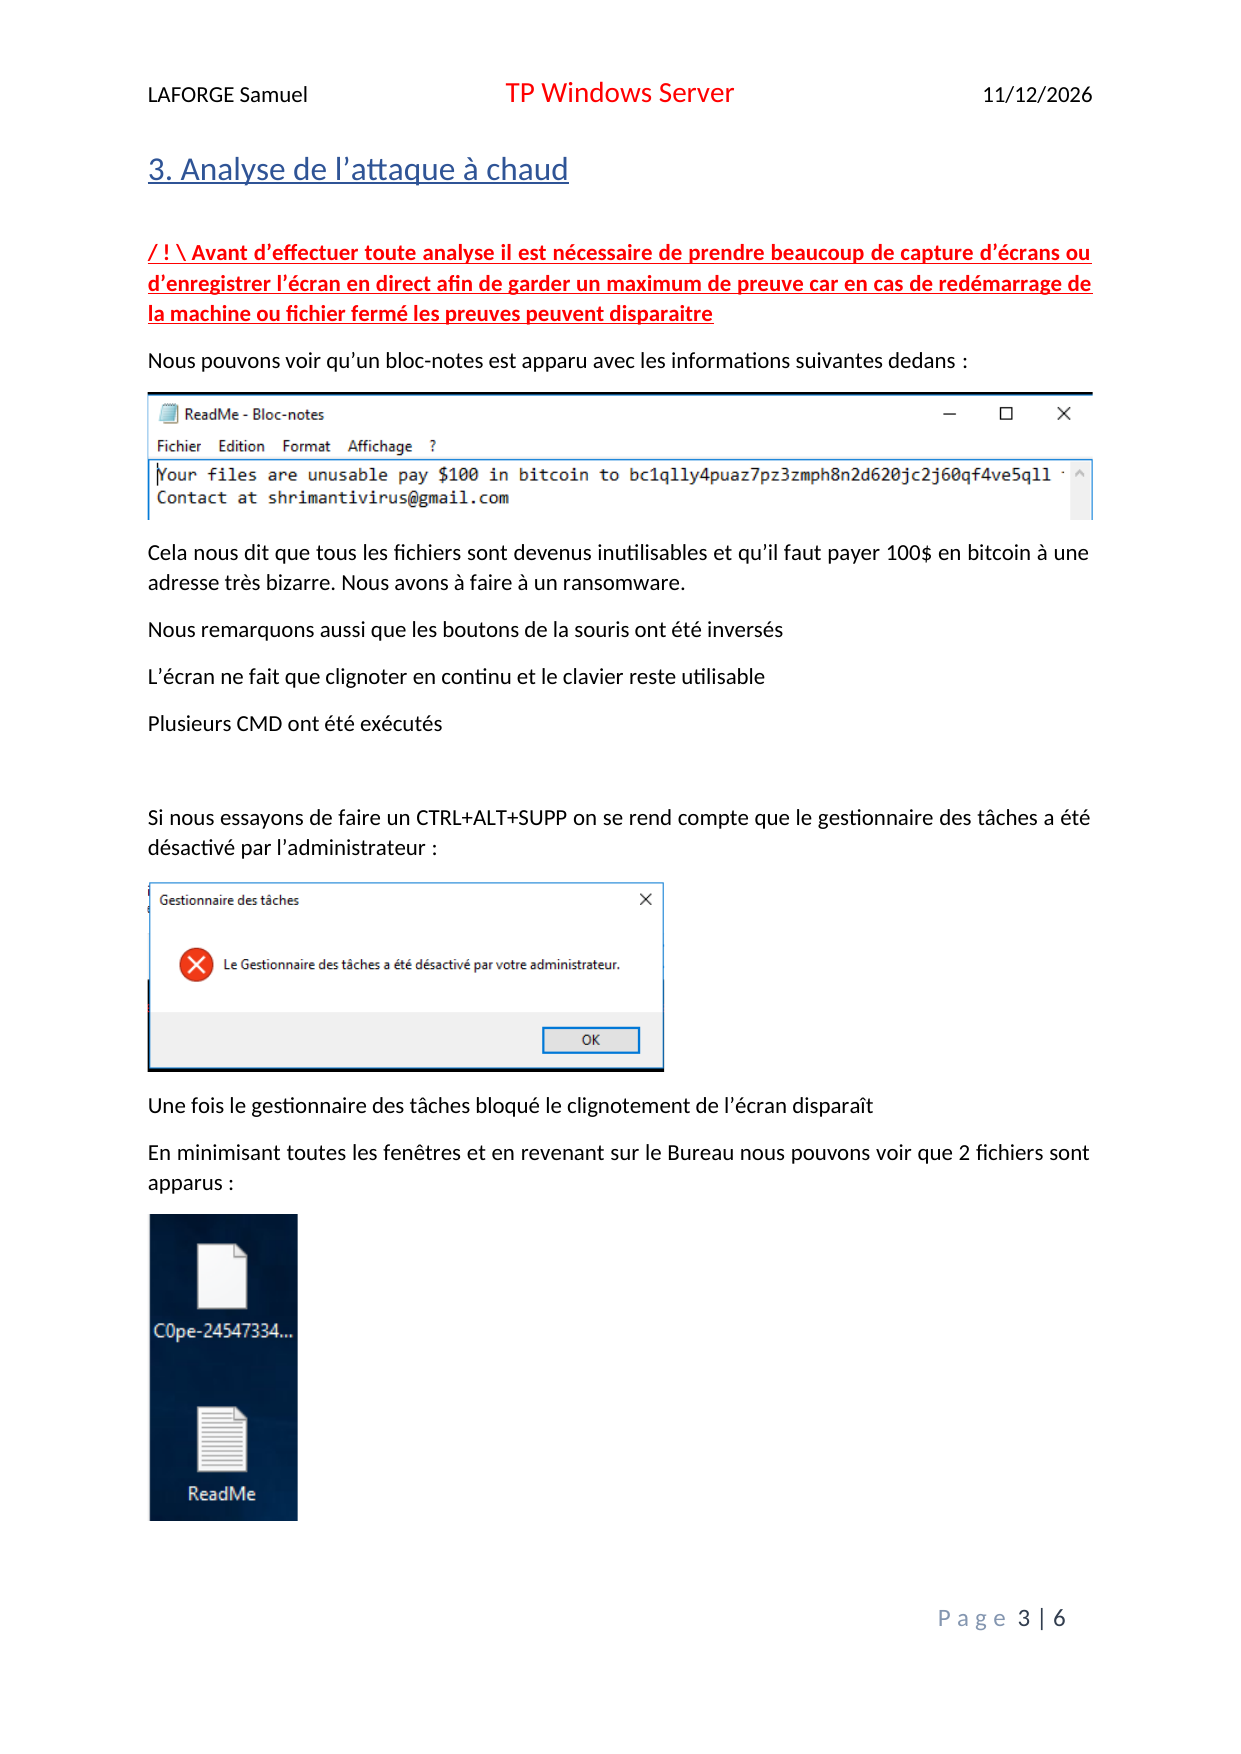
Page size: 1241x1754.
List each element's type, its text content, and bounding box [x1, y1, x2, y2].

text L’écran ne fait que clignoter en continu et le clavier reste utilisable [148, 662, 1093, 690]
text Si nous essayons de faire un CTRL+ALT+SUPP on se rend compte que le gestionnaire des tâches a été désactivé par l’administrateur : [148, 803, 1093, 861]
text Plusieurs CMD ont été exécutés [148, 709, 1093, 737]
text / ! \ Avant d’effectuer toute analyse il est nécessaire de prendre beaucoup de capture d’écrans ou d’enregistrer l’écran en direct afin de garder un maximum de preuve car en cas de redémarrage de la machine ou fichier fermé les preuves peuvent disparaitre [148, 294, 1093, 327]
picture [147, 880, 665, 1072]
text Cela nous dit que tous les fichiers sont devenus inutilisables et qu’il faut payer 100$ en bitcoin à une adresse très bizarre. Nous avons à faire à un ransomware. [148, 538, 1093, 596]
subtitle 3. Analyse de l’attaque à chaud [148, 148, 1093, 188]
text / ! \ Avant d’effectuer toute analyse il est nécessaire de prendre beaucoup de capture d’écrans ou d’enregistrer l’écran en direct afin de garder un maximum de preuve car en cas de redémarrage de la machine ou fichier fermé les preuves peuvent disparaitre [148, 238, 1093, 293]
text En minimisant toutes les fenêtres et en revenant sur le Bureau nous pouvons voir que 2 fichiers sont apparus : [148, 1138, 1093, 1196]
picture [147, 392, 1093, 520]
text Nous pouvons voir qu’un bloc-notes est apparu avec les informations suivantes dedans : [148, 346, 1093, 374]
picture [147, 1214, 298, 1521]
text Nous remarquons aussi que les boutons de la souris ont été inversés [148, 615, 1093, 643]
text Une fois le gestionnaire des tâches bloqué le clignotement de l’écran disparaît [148, 1091, 1093, 1119]
